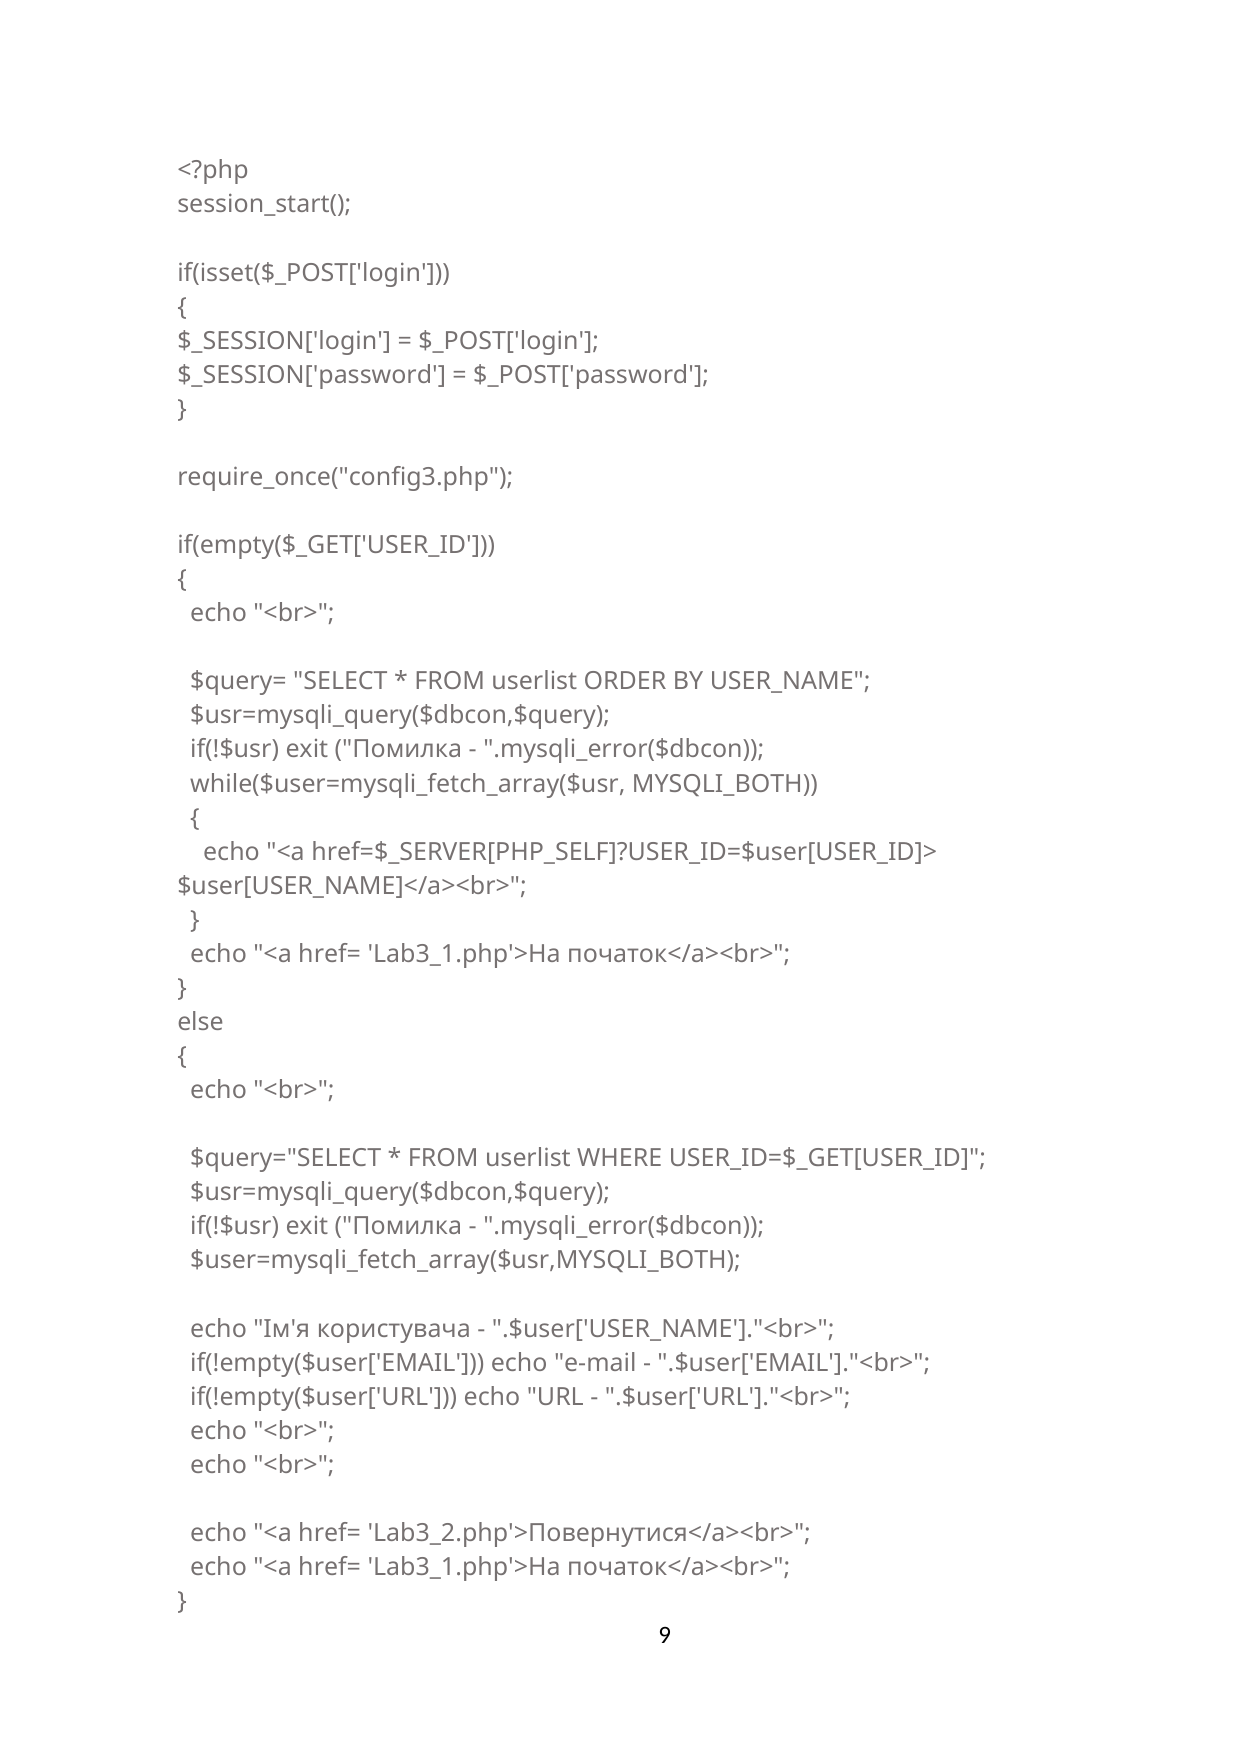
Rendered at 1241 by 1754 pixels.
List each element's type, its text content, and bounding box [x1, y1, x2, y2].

text if(!empty($user['URL'])) echo "URL - ".$user['URL']."<br>"; [177, 1378, 1152, 1412]
text if(isset($_POST['login'])) [177, 254, 1152, 288]
text { [177, 288, 1152, 322]
text else [177, 1004, 1152, 1038]
text echo "<br>"; [177, 595, 1152, 629]
text session_start(); [177, 186, 1152, 220]
text echo "<a href= 'Lab3_1.php'>На початок</a><br>"; [177, 1549, 1152, 1583]
text while($user=mysqli_fetch_array($usr, MYSQLI_BOTH)) [177, 765, 1152, 799]
text echo "<a href= 'Lab3_2.php'>Повернутися</a><br>"; [177, 1514, 1152, 1549]
text } [177, 1583, 1152, 1617]
text $query="SELECT * FROM userlist WHERE USER_ID=$_GET[USER_ID]"; [177, 1140, 1152, 1174]
text echo "<a href=$_SERVER[PHP_SELF]?USER_ID=$user[USER_ID]> $user[USER_NAME]</a><br>"; [177, 833, 1152, 901]
text { [177, 1038, 1152, 1072]
text { [177, 561, 1152, 595]
text echo "<br>"; [177, 1446, 1152, 1481]
text } [177, 391, 1152, 424]
text $usr=mysqli_query($dbcon,$query); [177, 1174, 1152, 1208]
text require_once("config3.php"); [177, 459, 1152, 493]
text $_SESSION['password'] = $_POST['password']; [177, 356, 1152, 391]
text if(!empty($user['EMAIL'])) echo "e-mail - ".$user['EMAIL']."<br>"; [177, 1344, 1152, 1378]
text $query= "SELECT * FROM userlist ORDER BY USER_NAME"; [177, 663, 1152, 697]
text echo "<br>"; [177, 1412, 1152, 1446]
text $user=mysqli_fetch_array($usr,MYSQLI_BOTH); [177, 1242, 1152, 1276]
text $usr=mysqli_query($dbcon,$query); [177, 697, 1152, 731]
text echo "<br>"; [177, 1072, 1152, 1106]
text <?php [177, 152, 1152, 186]
text } [177, 901, 1152, 936]
text { [177, 799, 1152, 833]
text } [177, 969, 1152, 1004]
text if(!$usr) exit ("Помилка - ".mysqli_error($dbcon)); [177, 1208, 1152, 1242]
text echo "Ім'я користувача - ".$user['USER_NAME']."<br>"; [177, 1310, 1152, 1344]
text if(empty($_GET['USER_ID'])) [177, 527, 1152, 561]
text if(!$usr) exit ("Помилка - ".mysqli_error($dbcon)); [177, 731, 1152, 765]
text $_SESSION['login'] = $_POST['login']; [177, 322, 1152, 356]
text echo "<a href= 'Lab3_1.php'>На початок</a><br>"; [177, 936, 1152, 969]
